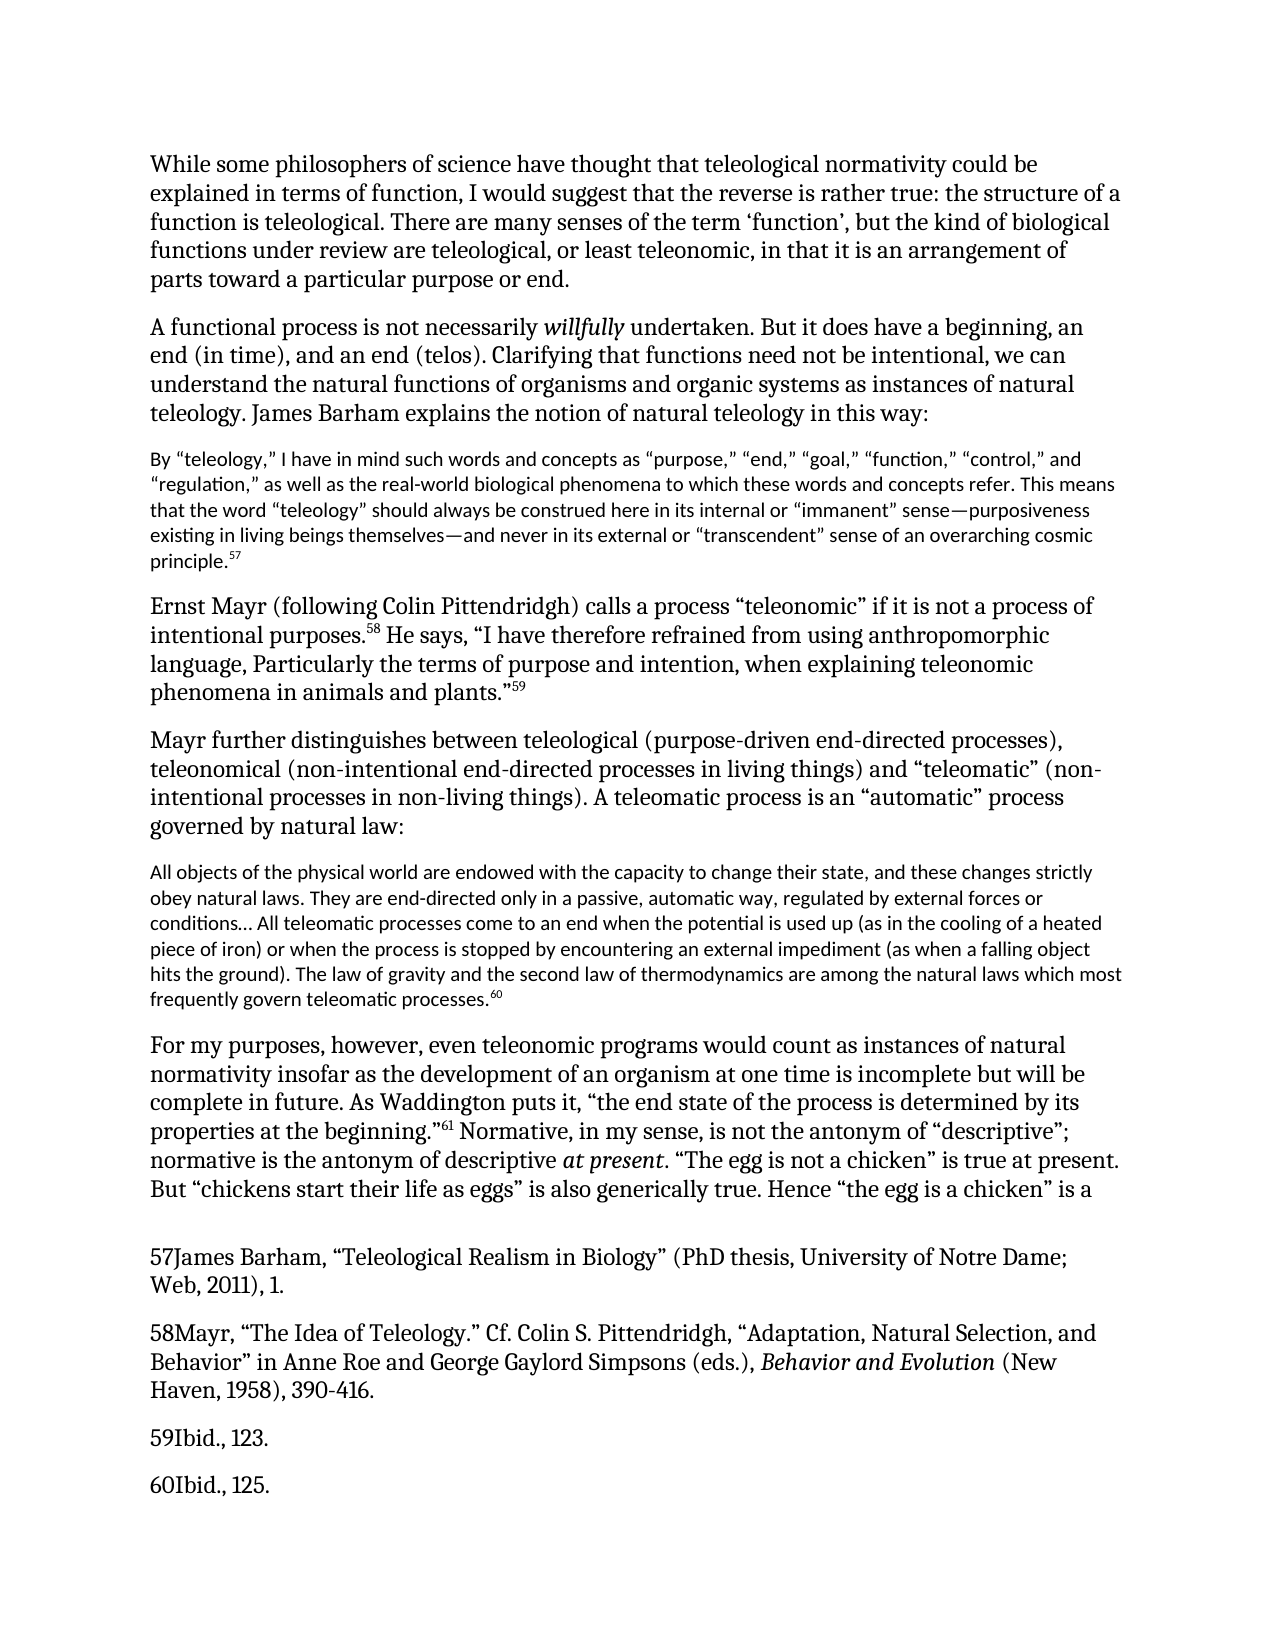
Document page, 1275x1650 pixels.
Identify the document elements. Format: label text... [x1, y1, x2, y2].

text All objects of the physical world are endowed with the capacity to change their state, and these changes strictly obey natural laws. They are end-directed only in a passive, automatic way, regulated by external forces or conditions… All teleomatic processes come to an end when the potential is used up (as in the cooling of a heated piece of iron) or when the process is stopped by encountering an external impediment (as when a falling object hits the ground). The law of gravity and the second law of thermodynamics are among the natural laws which most frequently govern teleomatic processes. [150, 859, 1125, 1012]
text While some philosophers of science have thought that teleological normativity could be explained in terms of function, I would suggest that the reverse is rather true: the structure of a function is teleological. There are many senses of the term ‘function’, but the kind of biological functions under review are teleological, or least teleonomic, in that it is an arrangement of parts toward a particular purpose or end. [150, 150, 1125, 294]
text Mayr further distinguishes between teleological (purpose-driven end-directed processes), teleonomical (non-intentional end-directed processes in living things) and “teleomatic” (non-intentional processes in non-living things). A teleomatic process is an “automatic” process governed by natural law: [150, 726, 1125, 841]
text By “teleology,” I have in mind such words and concepts as “purpose,” “end,” “goal,” “function,” “control,” and “regulation,” as well as the real-world biological phenomena to which these words and concepts refer. This means that the word “teleology” should always be construed here in its internal or “immanent” sense—purposiveness existing in living beings themselves—and never in its external or “transcendent” sense of an overarching cosmic principle. [150, 446, 1125, 573]
text A functional process is not necessarily willfully undertaken. But it does have a beginning, an end (in time), and an end (telos). Clarifying that functions need not be intentional, we can understand the natural functions of organisms and organic systems as instances of natural teleology. James Barham explains the notion of natural teleology in this way: [150, 312, 1125, 427]
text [150, 1031, 1125, 1203]
text Ernst Mayr (following Colin Pittendridgh) calls a process “teleonomic” if it is not a process of intentional purposes. He says, “I have therefore refrained from using anthropomorphic language, Particularly the terms of purpose and intention, when explaining teleonomic phenomena in animals and plants.” [150, 592, 1125, 707]
